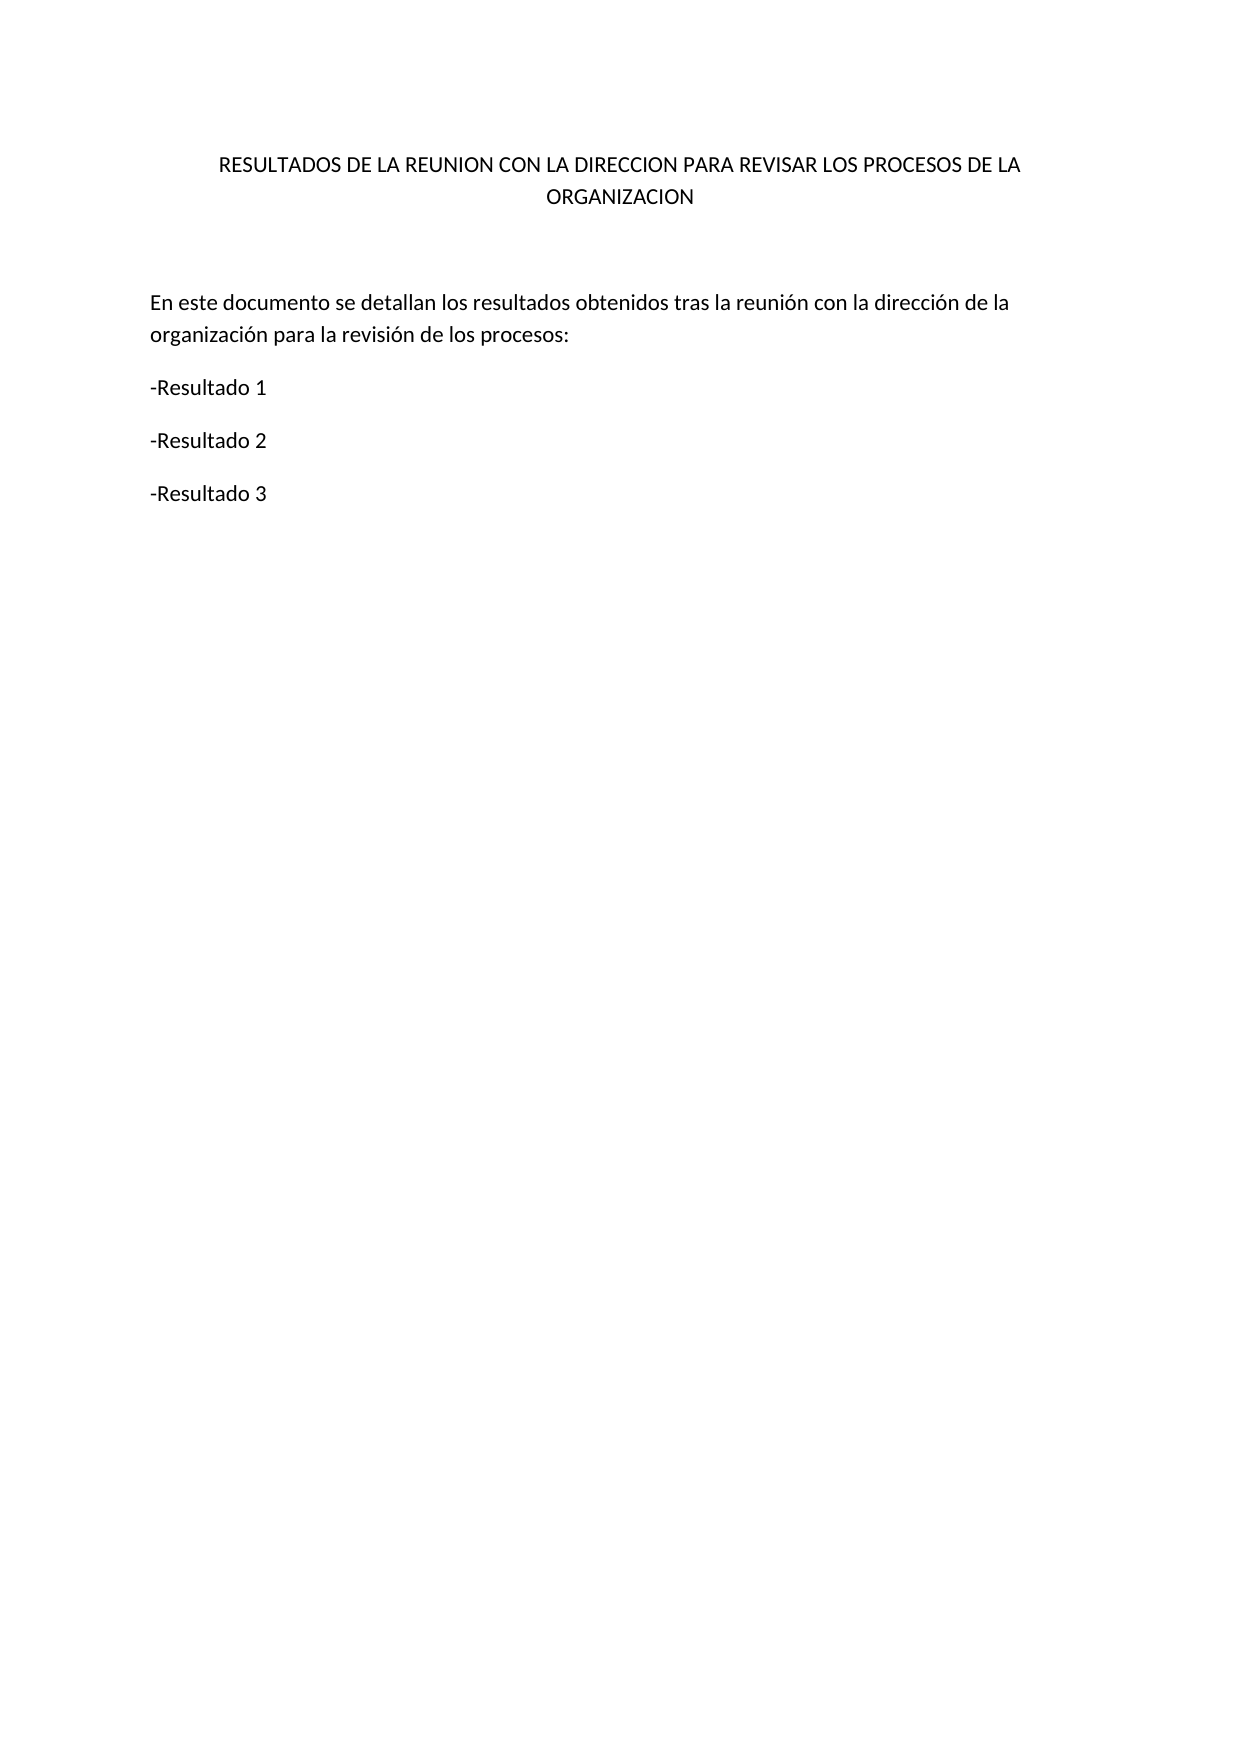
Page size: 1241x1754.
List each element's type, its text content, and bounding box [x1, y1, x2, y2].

text RESULTADOS DE LA REUNION CON LA DIRECCION PARA REVISAR LOS PROCESOS DE LA ORGANIZACION [150, 150, 1090, 210]
text -Resultado 2 [150, 426, 1090, 454]
text -Resultado 1 [150, 373, 1090, 401]
text -Resultado 3 [150, 479, 1090, 507]
text En este documento se detallan los resultados obtenidos tras la reunión con la dirección de la organización para la revisión de los procesos: [150, 288, 1090, 348]
